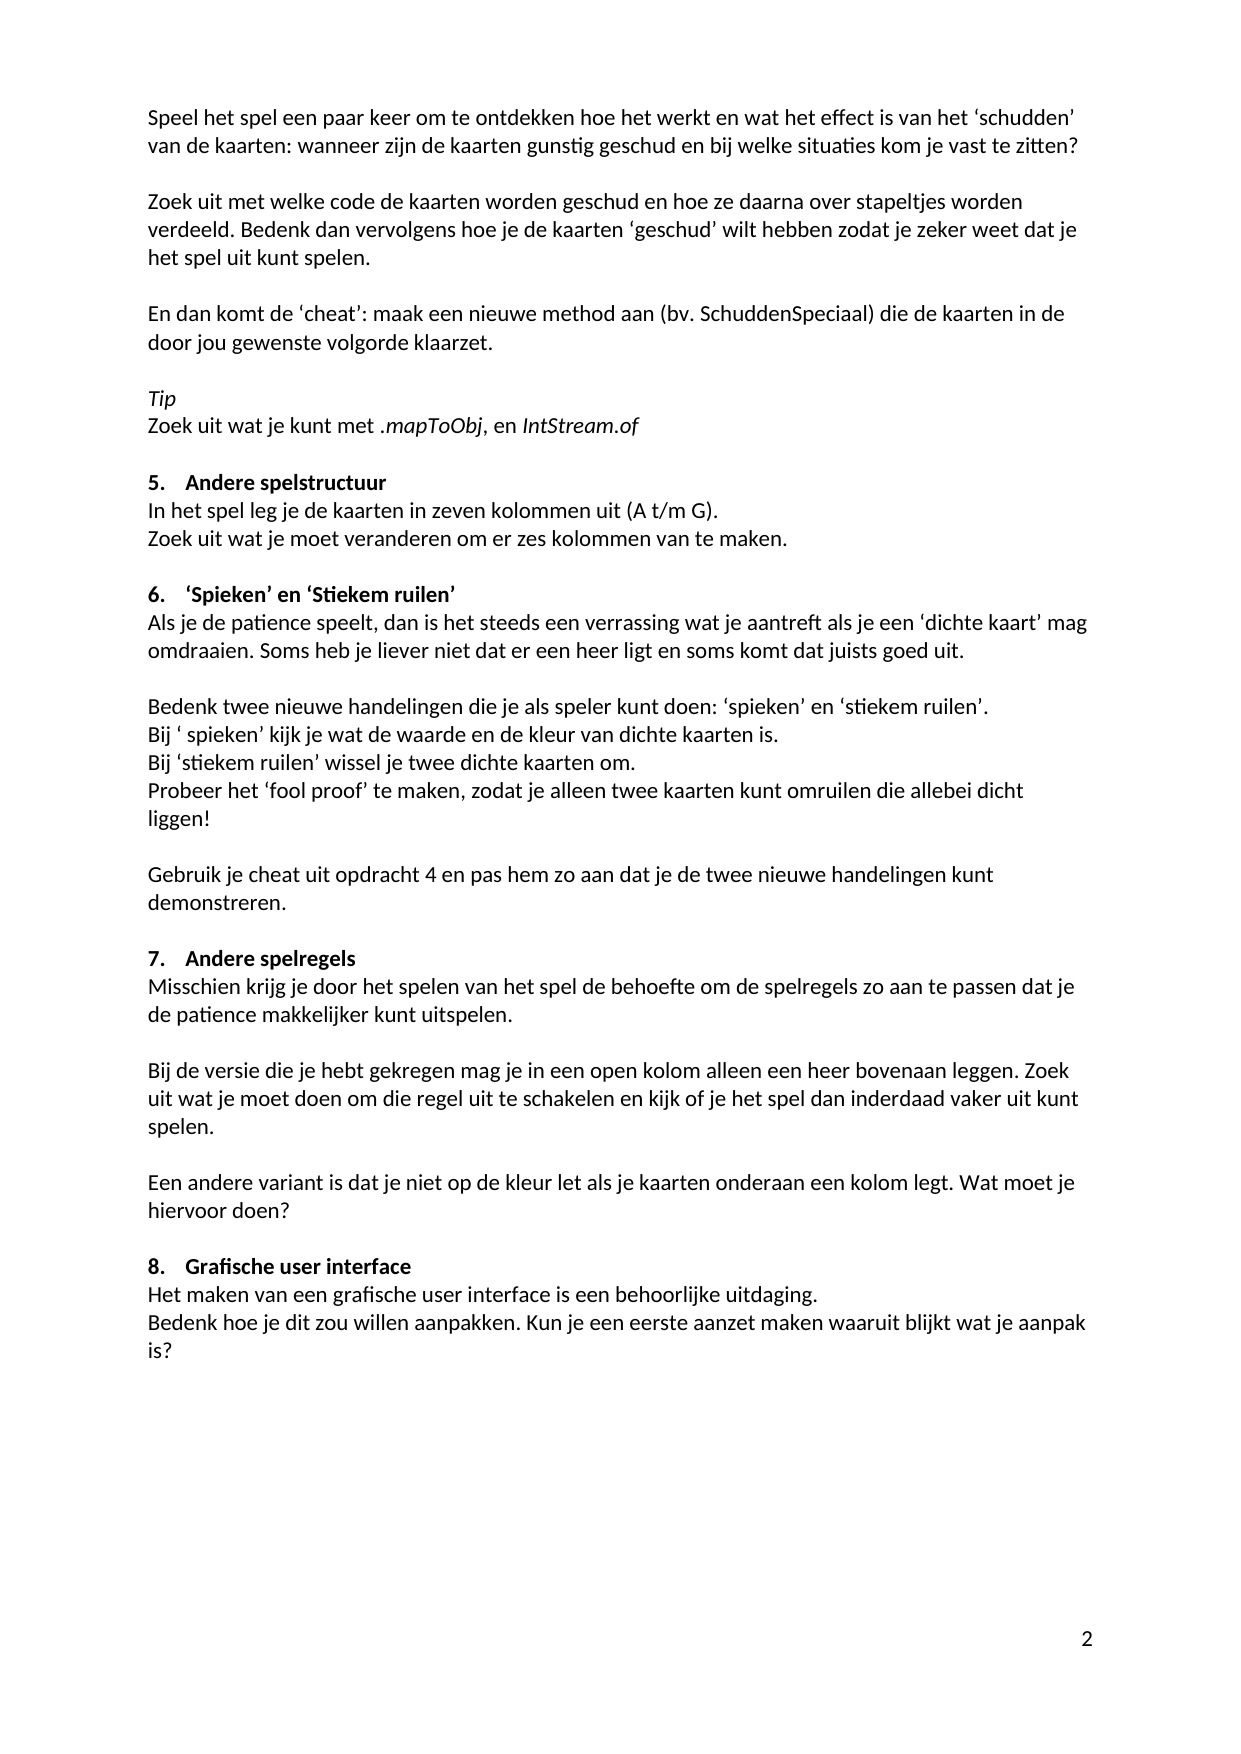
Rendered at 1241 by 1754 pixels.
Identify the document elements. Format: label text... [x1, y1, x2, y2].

text En dan komt de ‘cheat’: maak een nieuwe method aan (bv. SchuddenSpeciaal) die de kaarten in de door jou gewenste volgorde klaarzet. [148, 299, 1093, 356]
text Bij ‘ spieken’ kijk je wat de waarde en de kleur van dichte kaarten is. [148, 720, 1093, 748]
text Misschien krijg je door het spelen van het spel de behoefte om de spelregels zo aan te passen dat je de patience makkelijker kunt uitspelen. [148, 972, 1093, 1028]
list Andere spelregels [148, 944, 1093, 972]
list Andere spelstructuur [148, 468, 1093, 496]
list ‘Spieken’ en ‘Stiekem ruilen’ [148, 580, 1093, 608]
text Probeer het ‘fool proof’ te maken, zodat je alleen twee kaarten kunt omruilen die allebei dicht liggen! [148, 776, 1093, 832]
text Speel het spel een paar keer om te ontdekken hoe het werkt en wat het effect is van het ‘schudden’ van de kaarten: wanneer zijn de kaarten gunstig geschud en bij welke situaties kom je vast te zitten? [148, 103, 1093, 159]
text Als je de patience speelt, dan is het steeds een verrassing wat je aantreft als je een ‘dichte kaart’ mag omdraaien. Soms heb je liever niet dat er een heer ligt en soms komt dat juists goed uit. [148, 608, 1093, 664]
text Tip [148, 384, 1093, 412]
text Bij ‘stiekem ruilen’ wissel je twee dichte kaarten om. [148, 748, 1093, 776]
text Zoek uit wat je moet veranderen om er zes kolommen van te maken. [148, 524, 1093, 552]
list Grafische user interface [148, 1252, 1093, 1280]
text Zoek uit met welke code de kaarten worden geschud en hoe ze daarna over stapeltjes worden verdeeld. Bedenk dan vervolgens hoe je de kaarten ‘geschud’ wilt hebben zodat je zeker weet dat je het spel uit kunt spelen. [148, 187, 1093, 272]
text Bedenk twee nieuwe handelingen die je als speler kunt doen: ‘spieken’ en ‘stiekem ruilen’. [148, 692, 1093, 720]
text Een andere variant is dat je niet op de kleur let als je kaarten onderaan een kolom legt. Wat moet je hiervoor doen? [148, 1168, 1093, 1224]
text In het spel leg je de kaarten in zeven kolommen uit (A t/m G). [148, 496, 1093, 524]
text Zoek uit wat je kunt met .mapToObj, en IntStream.of [148, 412, 1093, 440]
text Het maken van een grafische user interface is een behoorlijke uitdaging. [148, 1280, 1093, 1308]
text Gebruik je cheat uit opdracht 4 en pas hem zo aan dat je de twee nieuwe handelingen kunt demonstreren. [148, 860, 1093, 916]
text Bedenk hoe je dit zou willen aanpakken. Kun je een eerste aanzet maken waaruit blijkt wat je aanpak is? [148, 1308, 1093, 1364]
text Bij de versie die je hebt gekregen mag je in een open kolom alleen een heer bovenaan leggen. Zoek uit wat je moet doen om die regel uit te schakelen en kijk of je het spel dan inderdaad vaker uit kunt spelen. [148, 1056, 1093, 1140]
